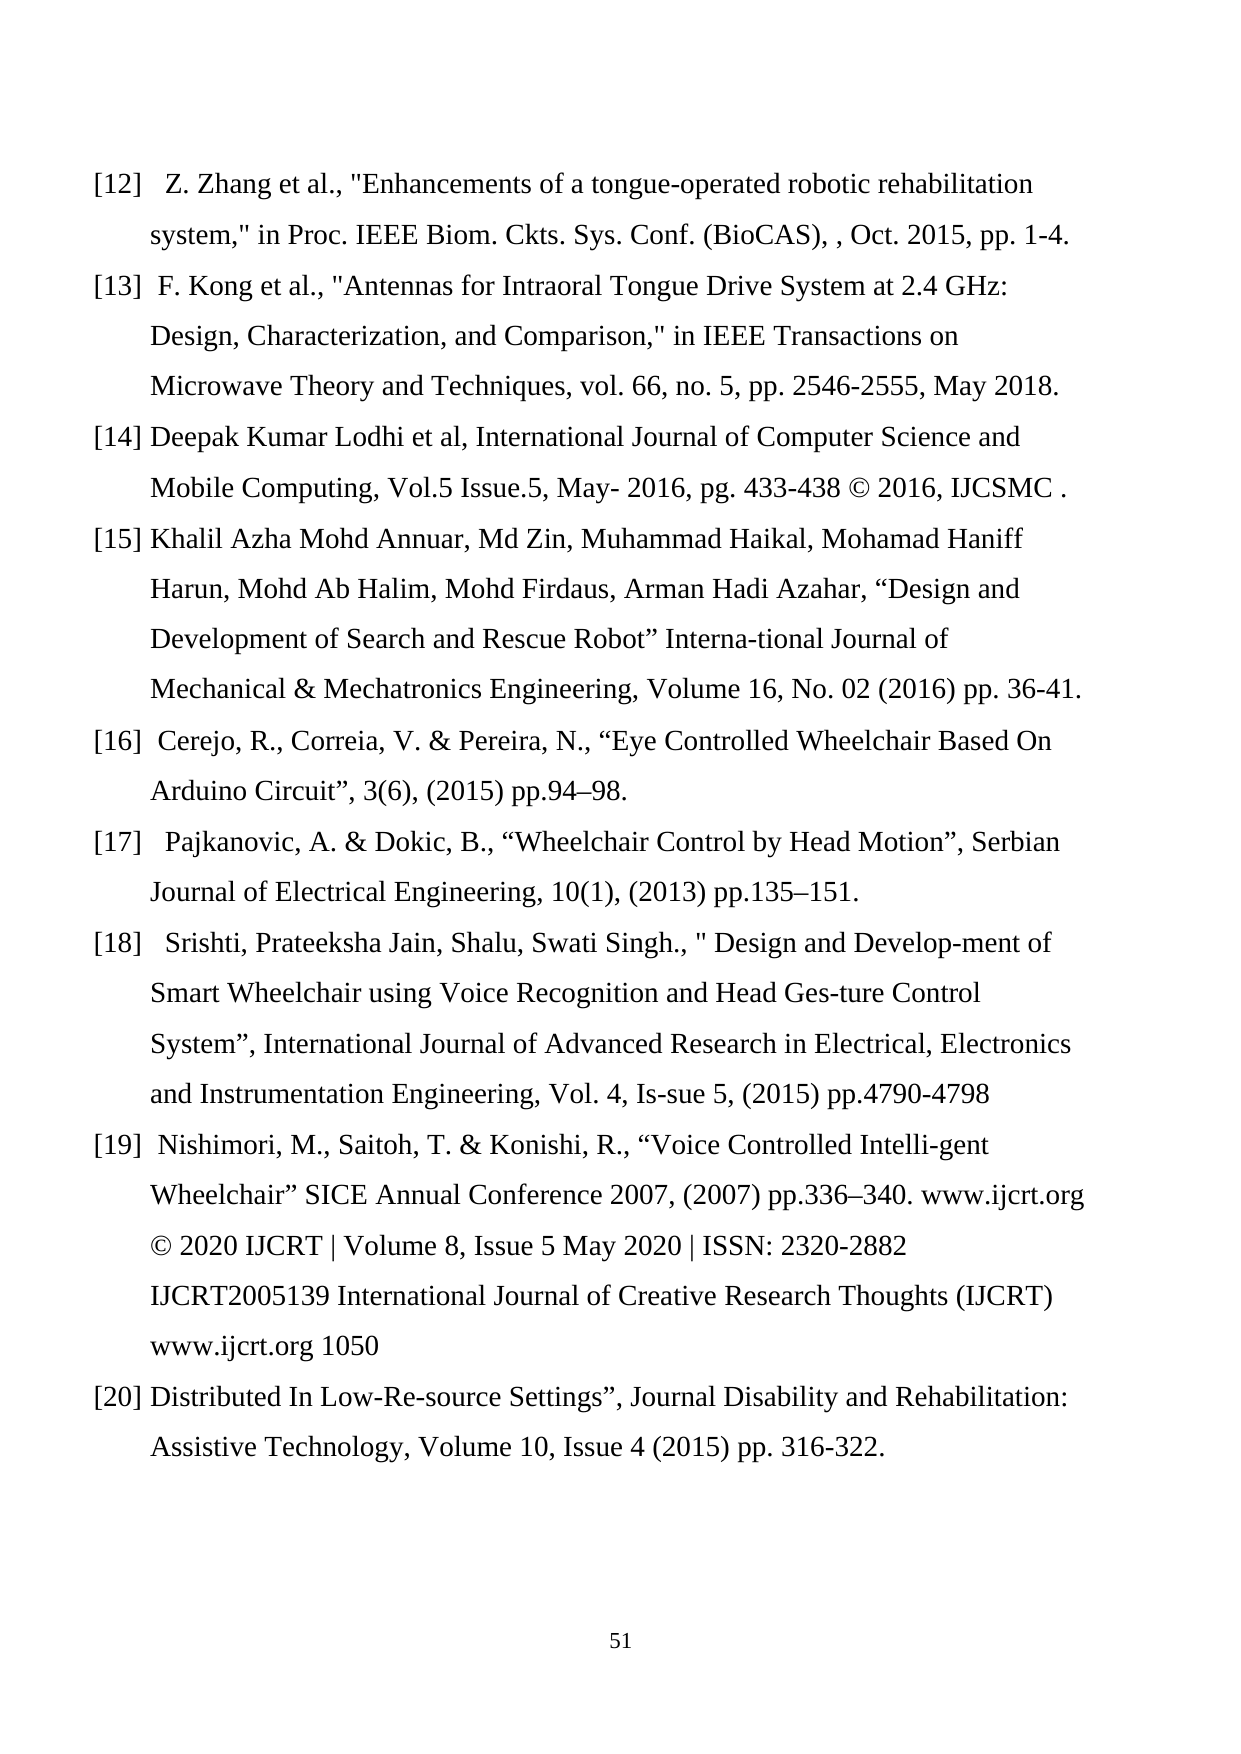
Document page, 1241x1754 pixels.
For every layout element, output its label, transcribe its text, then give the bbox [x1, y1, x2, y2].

list Cerejo, R., Correia, V. & Pereira, N., “Eye Controlled Wheelchair Based On Arduino Circuit”, 3(6), (2015) pp.94–98. [93, 723, 1091, 806]
list Nishimori, M., Saitoh, T. & Konishi, R., “Voice Controlled Intelli-gent Wheelchair” SICE Annual Conference 2007, (2007) pp.336–340. www.ijcrt.org © 2020 IJCRT | Volume 8, Issue 5 May 2020 | ISSN: 2320-2882 IJCRT2005139 International Journal of Creative Research Thoughts (IJCRT) www.ijcrt.org 1050 [93, 1127, 1091, 1362]
list Deepak Kumar Lodhi et al, International Journal of Computer Science and Mobile Computing, Vol.5 Issue.5, May- 2016, pg. 433-438 © 2016, IJCSMC . [93, 419, 1091, 503]
list F. Kong et al., "Antennas for Intraoral Tongue Drive System at 2.4 GHz: Design, Characterization, and Comparison," in IEEE Transactions on Microwave Theory and Techniques, vol. 66, no. 5, pp. 2546-2555, May 2018. [93, 268, 1091, 402]
list Pajkanovic, A. & Dokic, B., “Wheelchair Control by Head Motion”, Serbian Journal of Electrical Engineering, 10(1), (2013) pp.135–151. [93, 824, 1091, 908]
list Distributed In Low-Re-source Settings”, Journal Disability and Rehabilitation: Assistive Technology, Volume 10, Issue 4 (2015) pp. 316-322. [93, 1379, 1091, 1463]
list Srishti, Prateeksha Jain, Shalu, Swati Singh., " Design and Develop-ment of Smart Wheelchair using Voice Recognition and Head Ges-ture Control System”, International Journal of Advanced Research in Electrical, Electronics and Instrumentation Engineering, Vol. 4, Is-sue 5, (2015) pp.4790-4798 [93, 925, 1091, 1109]
list Z. Zhang et al., "Enhancements of a tongue-operated robotic rehabilitation system," in Proc. IEEE Biom. Ckts. Sys. Conf. (BioCAS), , Oct. 2015, pp. 1-4. [93, 167, 1091, 251]
list Khalil Azha Mohd Annuar, Md Zin, Muhammad Haikal, Mohamad Haniff Harun, Mohd Ab Halim, Mohd Firdaus, Arman Hadi Azahar, “Design and Development of Search and Rescue Robot” Interna-tional Journal of Mechanical & Mechatronics Engineering, Volume 16, No. 02 (2016) pp. 36-41. [93, 521, 1091, 705]
